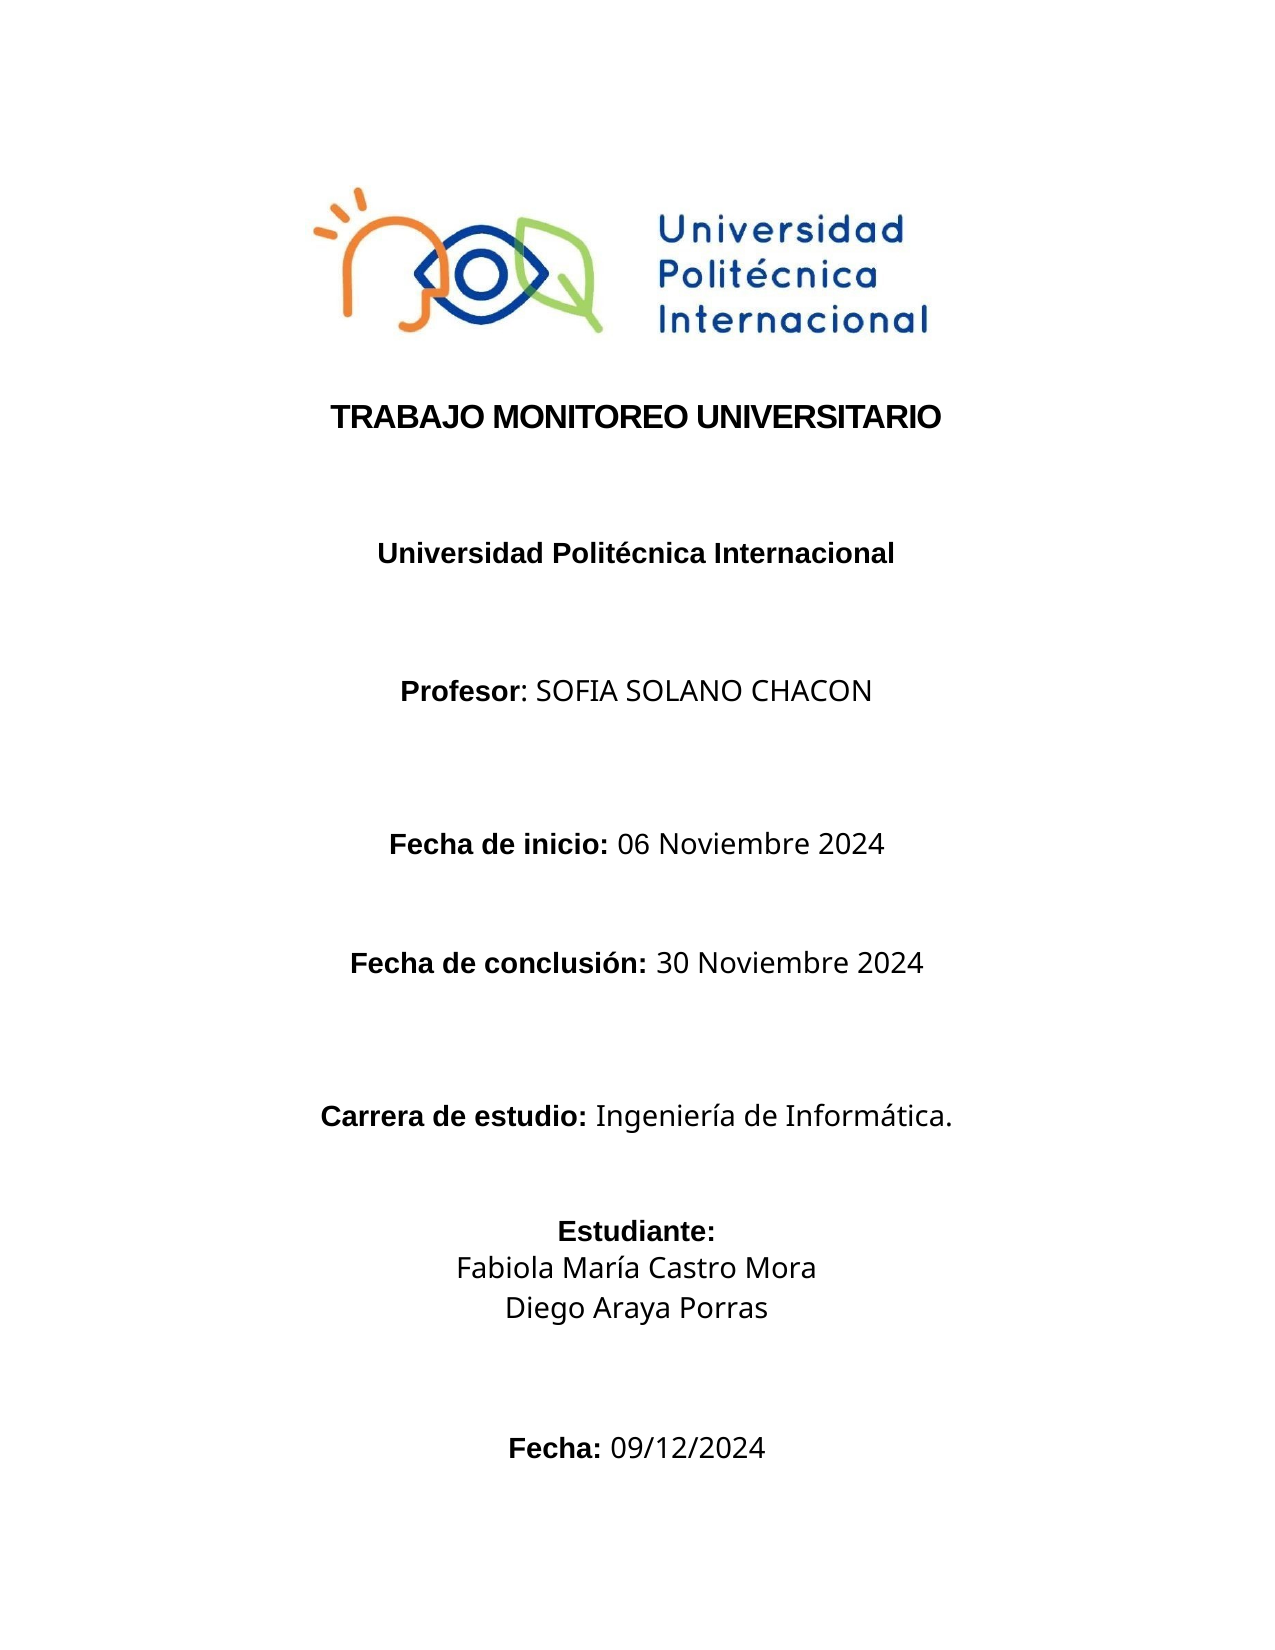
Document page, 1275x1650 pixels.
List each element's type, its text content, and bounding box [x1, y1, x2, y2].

text Fabiola María Castro Mora [150, 1248, 1123, 1287]
text Profesor: SOFIA SOLANO CHACON [150, 671, 1123, 710]
text Fecha de inicio: 06 Noviembre 2024 [151, 823, 1123, 863]
text Estudiante: [150, 1214, 1123, 1248]
title TRABAJO MONITOREO UNIVERSITARIO [150, 397, 1123, 436]
text Carrera de estudio: Ingeniería de Informática. [151, 1095, 1123, 1134]
text Fecha: 09/12/2024 [151, 1428, 1123, 1467]
text Fecha de conclusión: 30 Noviembre 2024 [150, 942, 1123, 982]
picture [305, 185, 932, 341]
text Diego Araya Porras [150, 1287, 1123, 1327]
text Universidad Politécnica Internacional [150, 536, 1123, 570]
